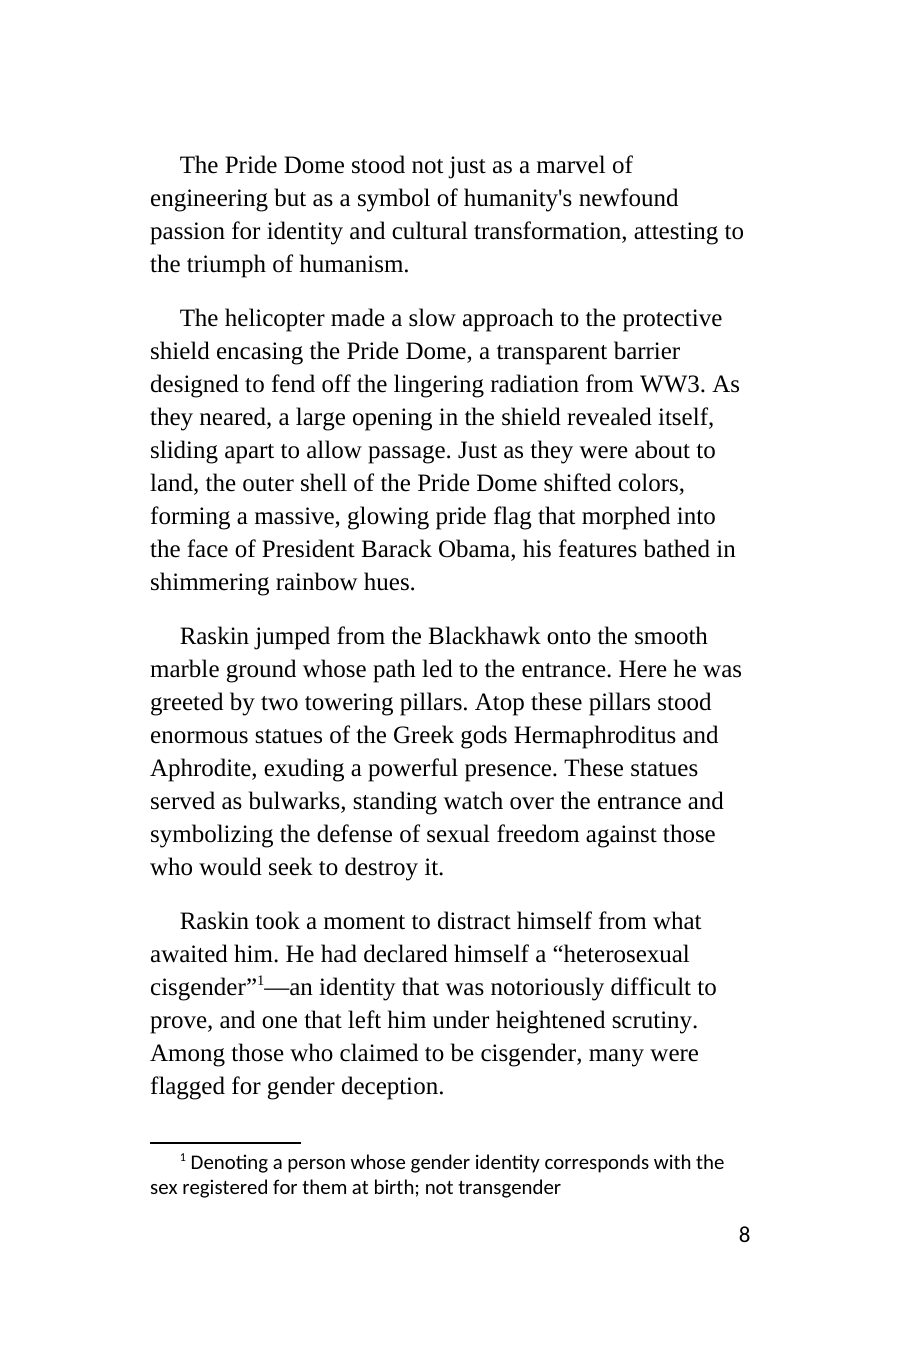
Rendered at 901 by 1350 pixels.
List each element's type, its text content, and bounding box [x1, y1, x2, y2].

text The helicopter made a slow approach to the protective shield encasing the Pride Dome, a transparent barrier designed to fend off the lingering radiation from WW3. As they neared, a large opening in the shield revealed itself, sliding apart to allow passage. Just as they were about to land, the outer shell of the Pride Dome shifted colors, forming a massive, glowing pride flag that morphed into the face of President Barack Obama, his features bathed in shimmering rainbow hues. [150, 303, 750, 596]
text Raskin took a moment to distract himself from what awaited him. He had declared himself a “heterosexual cisgender”—an identity that was notoriously difficult to prove, and one that left him under heightened scrutiny. Among those who claimed to be cisgender, many were flagged for gender deception. [150, 906, 750, 1100]
text The Pride Dome stood not just as a marvel of engineering but as a symbol of humanity's newfound passion for identity and cultural transformation, attesting to the triumph of humanism. [150, 150, 750, 278]
text Raskin jumped from the Blackhawk onto the smooth marble ground whose path led to the entrance. Here he was greeted by two towering pillars. Atop these pillars stood enormous statues of the Greek gods Hermaphroditus and Aphrodite, exuding a powerful presence. These statues served as bulwarks, standing watch over the entrance and symbolizing the defense of sexual freedom against those who would seek to destroy it. [150, 621, 750, 881]
